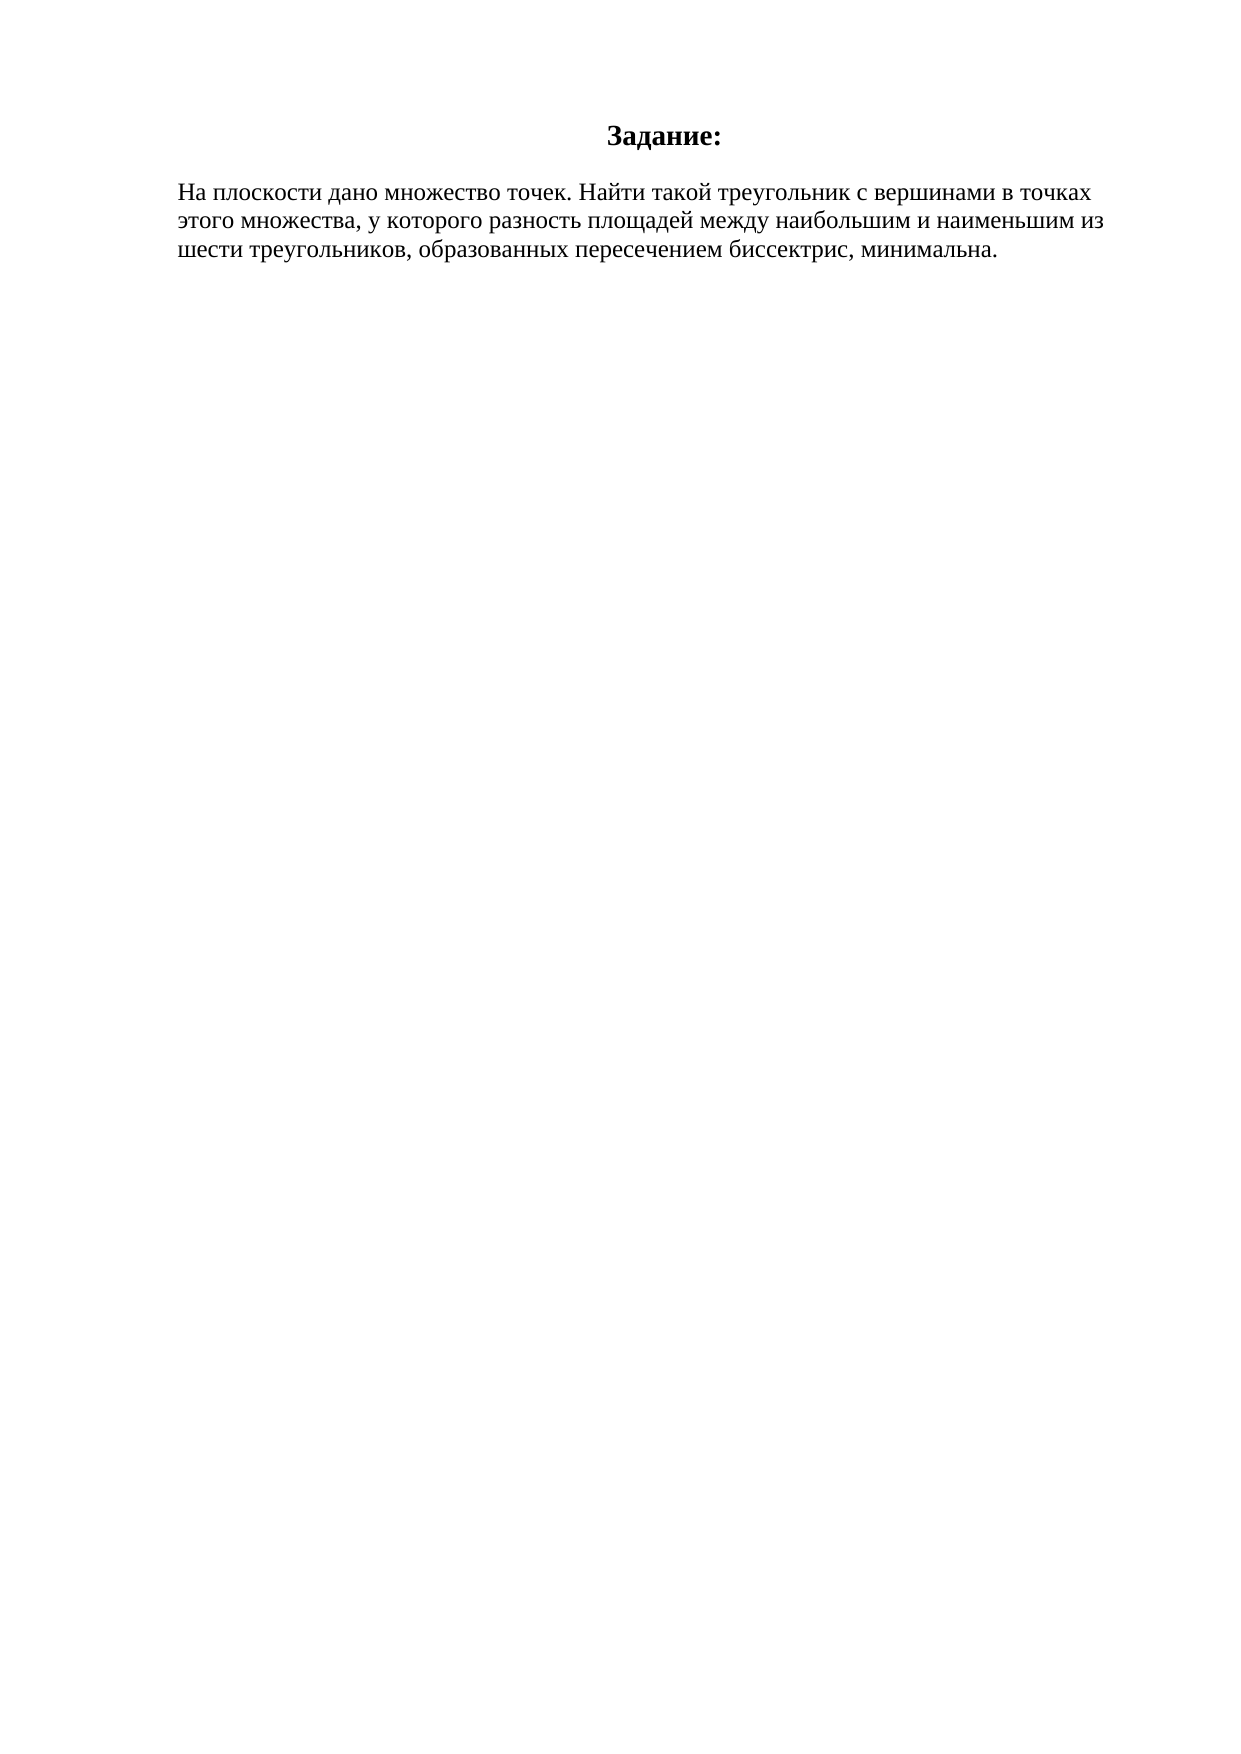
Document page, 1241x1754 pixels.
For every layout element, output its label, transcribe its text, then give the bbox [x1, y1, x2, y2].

text Задание: [177, 118, 1152, 152]
text На плоскости дано множество точек. Найти такой треугольник с вершинами в точках этого множества, у которого разность площадей между наибольшим и наименьшим из шести треугольников, образованных пересечением биссектрис, минимальна. [177, 177, 1152, 263]
